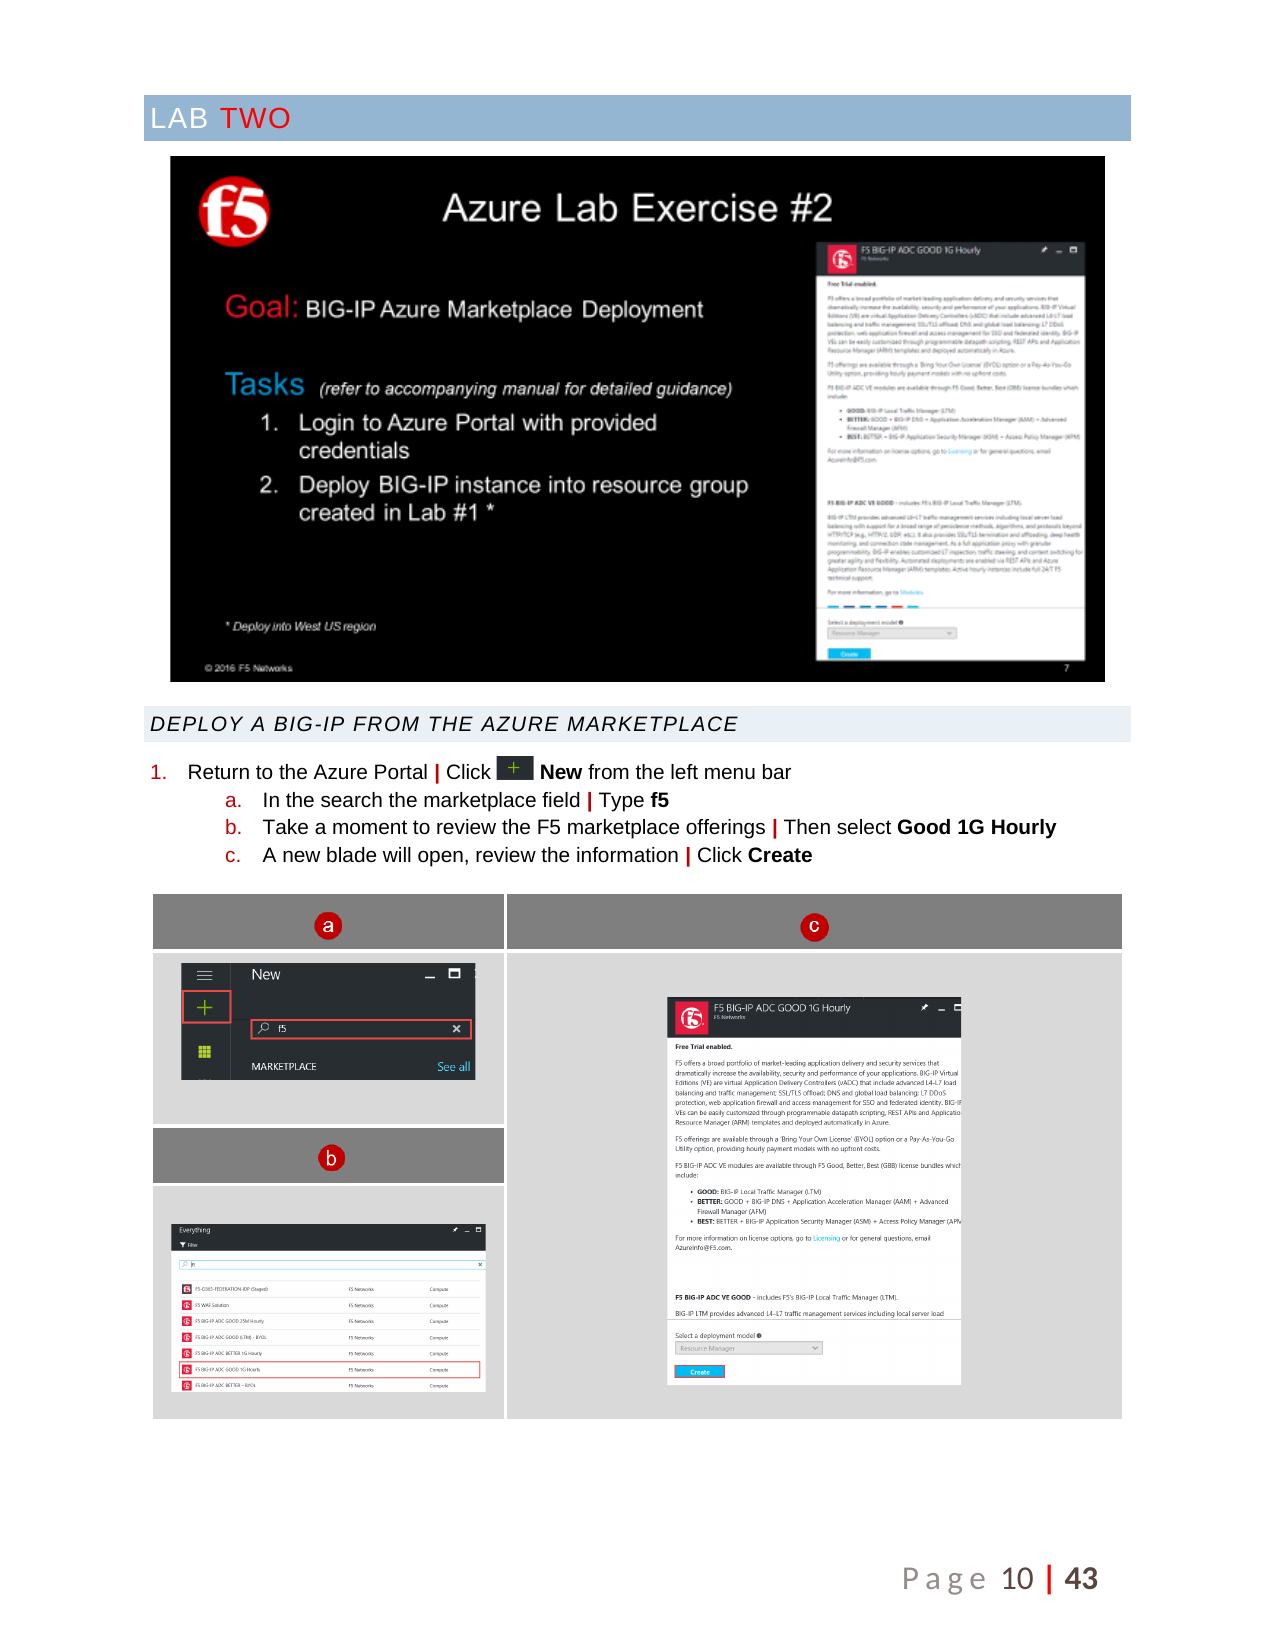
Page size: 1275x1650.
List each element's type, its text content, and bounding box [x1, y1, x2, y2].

picture [170, 156, 1105, 682]
table_header [153, 894, 504, 949]
picture [171, 1224, 486, 1392]
table_cell [507, 953, 1122, 1419]
list Return to the Azure Portal | Click New from the left menu bar [150, 756, 1125, 784]
subtitle Deploy a BIG-IP from the Azure Marketplace [150, 712, 1125, 736]
list In the search the marketplace field | Type f5 [225, 788, 1125, 812]
list A new blade will open, review the information | Click Create [225, 843, 1125, 867]
picture [667, 997, 962, 1385]
subtitle Lab Two [150, 101, 1125, 134]
picture [309, 904, 347, 950]
table_cell [153, 953, 504, 1124]
picture [181, 963, 476, 1080]
table_cell [153, 1128, 504, 1183]
picture [308, 1138, 349, 1183]
picture [796, 904, 833, 950]
table_cell [153, 1186, 504, 1419]
table_header [507, 894, 1122, 949]
list Take a moment to review the F5 marketplace offerings | Then select Good 1G Hourly [225, 815, 1125, 839]
picture [496, 756, 534, 780]
